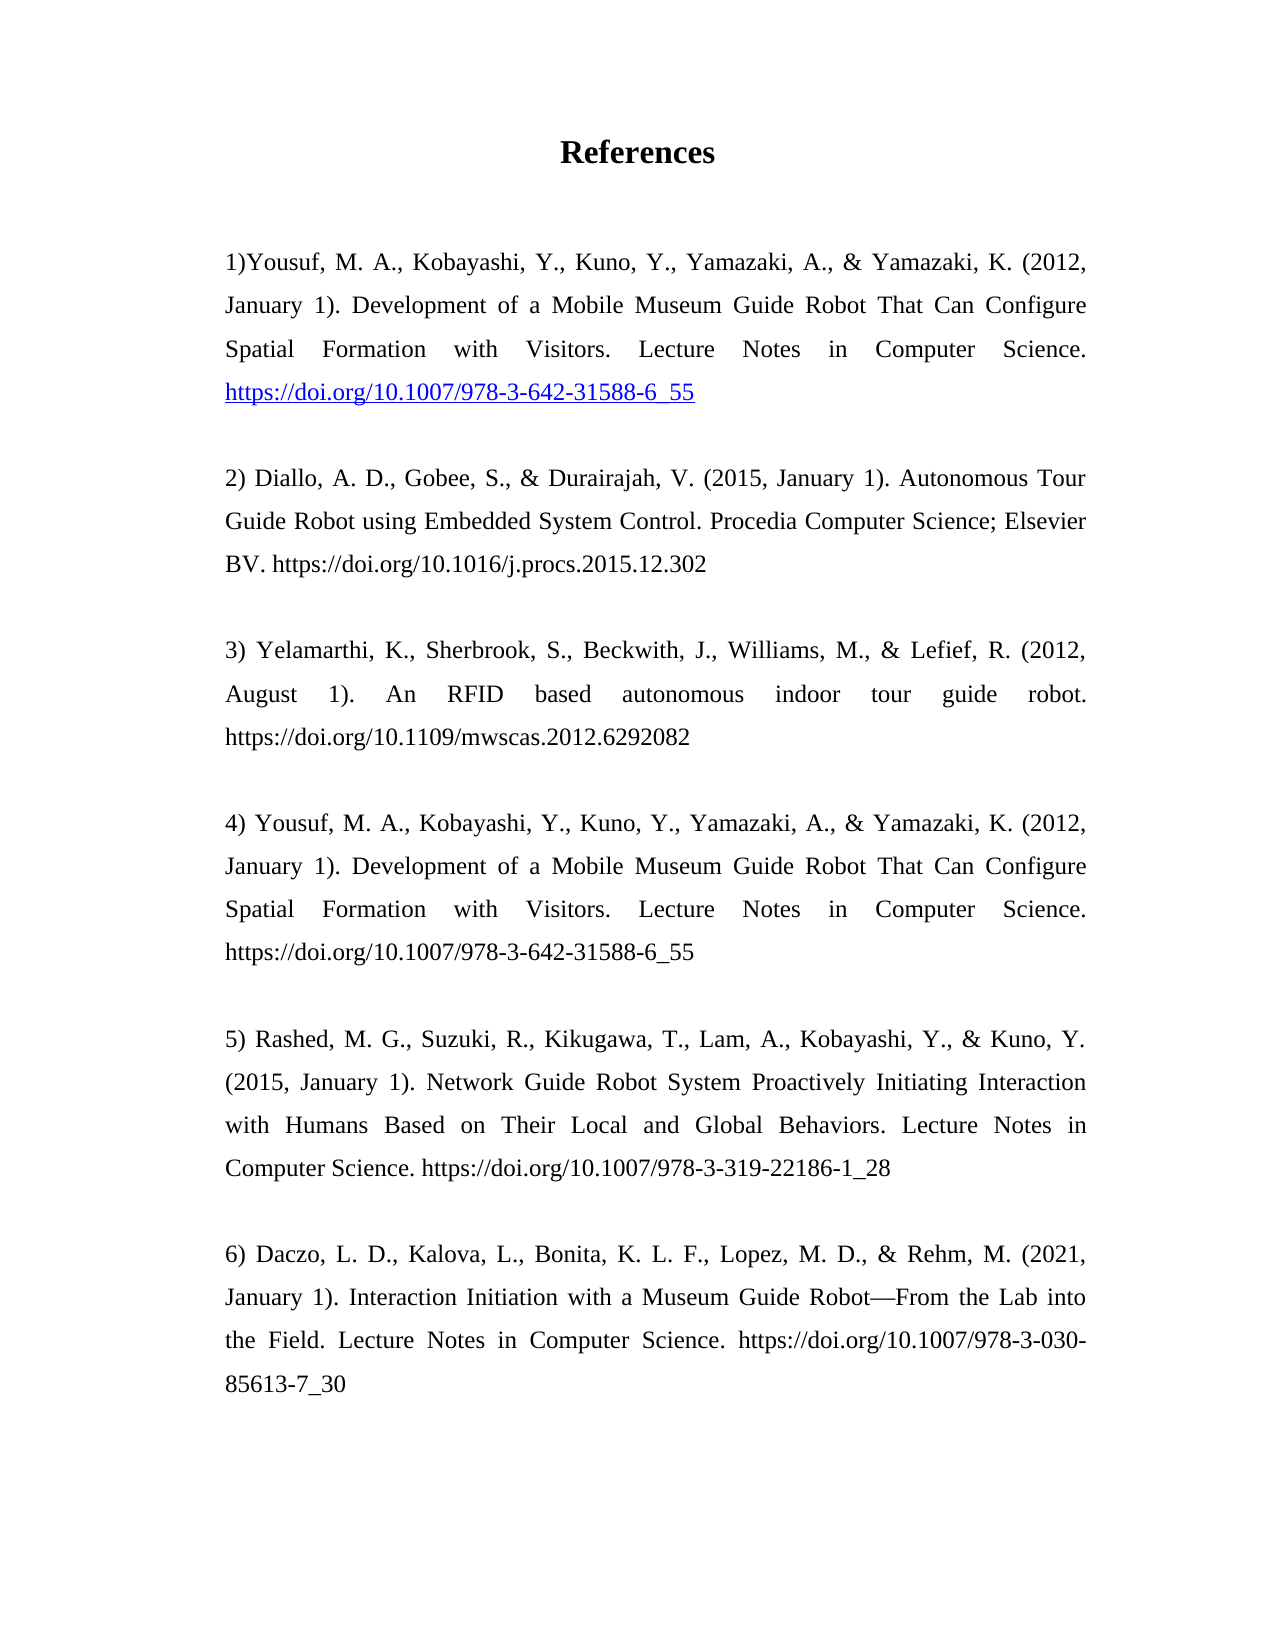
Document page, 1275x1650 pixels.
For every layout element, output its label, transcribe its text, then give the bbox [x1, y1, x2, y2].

text 1)Yousuf, M. A., Kobayashi, Y., Kuno, Y., Yamazaki, A., & Yamazaki, K. (2012, January 1). Development of a Mobile Museum Guide Robot That Can Configure Spatial Formation with Visitors. Lecture Notes in Computer Science. https://doi.org/10.1007/978-3-642-31588-6_55 [225, 247, 1087, 406]
text 4) Yousuf, M. A., Kobayashi, Y., Kuno, Y., Yamazaki, A., & Yamazaki, K. (2012, January 1). Development of a Mobile Museum Guide Robot That Can Configure Spatial Formation with Visitors. Lecture Notes in Computer Science. https://doi.org/10.1007/978-3-642-31588-6_55 [225, 808, 1087, 966]
text 3) Yelamarthi, K., Sherbrook, S., Beckwith, J., Williams, M., & Lefief, R. (2012, August 1). An RFID based autonomous indoor tour guide robot. https://doi.org/10.1109/mwscas.2012.6292082 [225, 636, 1087, 751]
text 5) Rashed, M. G., Suzuki, R., Kikugawa, T., Lam, A., Kobayashi, Y., & Kuno, Y. (2015, January 1). Network Guide Robot System Proactively Initiating Interaction with Humans Based on Their Local and Global Behaviors. Lecture Notes in Computer Science. https://doi.org/10.1007/978-3-319-22186-1_28 [225, 1024, 1087, 1182]
text 2) Diallo, A. D., Gobee, S., & Durairajah, V. (2015, January 1). Autonomous Tour Guide Robot using Embedded System Control. Procedia Computer Science; Elsevier BV. https://doi.org/10.1016/j.procs.2015.12.302 [225, 463, 1087, 578]
text 6) Daczo, L. D., Kalova, L., Bonita, K. L. F., Lopez, M. D., & Rehm, M. (2021, January 1). Interaction Initiation with a Museum Guide Robot—From the Lab into the Field. Lecture Notes in Computer Science. https://doi.org/10.1007/978-3-030-85613-7_30 [225, 1239, 1087, 1397]
text References [187, 132, 1087, 171]
